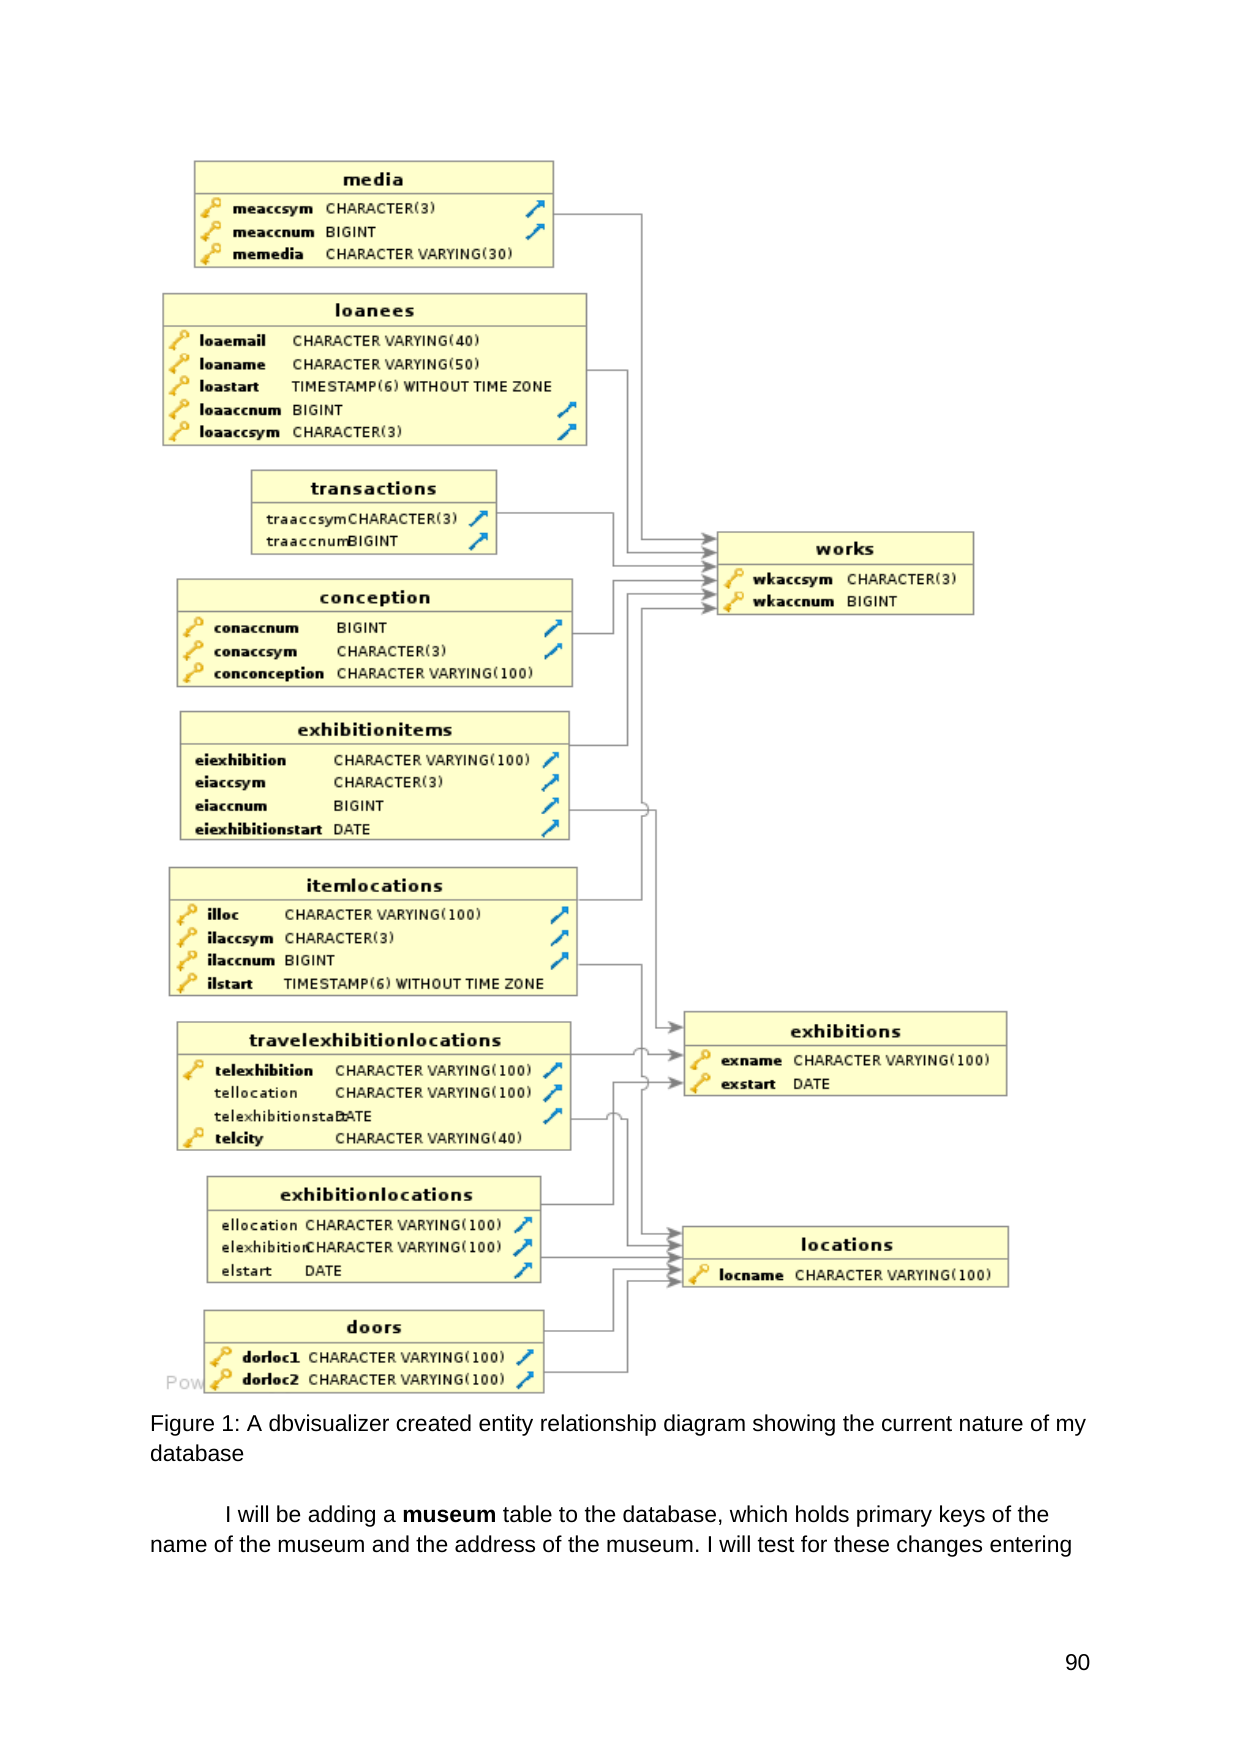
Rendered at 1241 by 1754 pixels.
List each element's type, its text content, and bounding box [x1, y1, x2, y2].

picture [150, 150, 1022, 1407]
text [150, 1501, 1090, 1557]
text Figure 1: A dbvisualizer created entity relationship diagram showing the current nature of my database [150, 1410, 1090, 1467]
